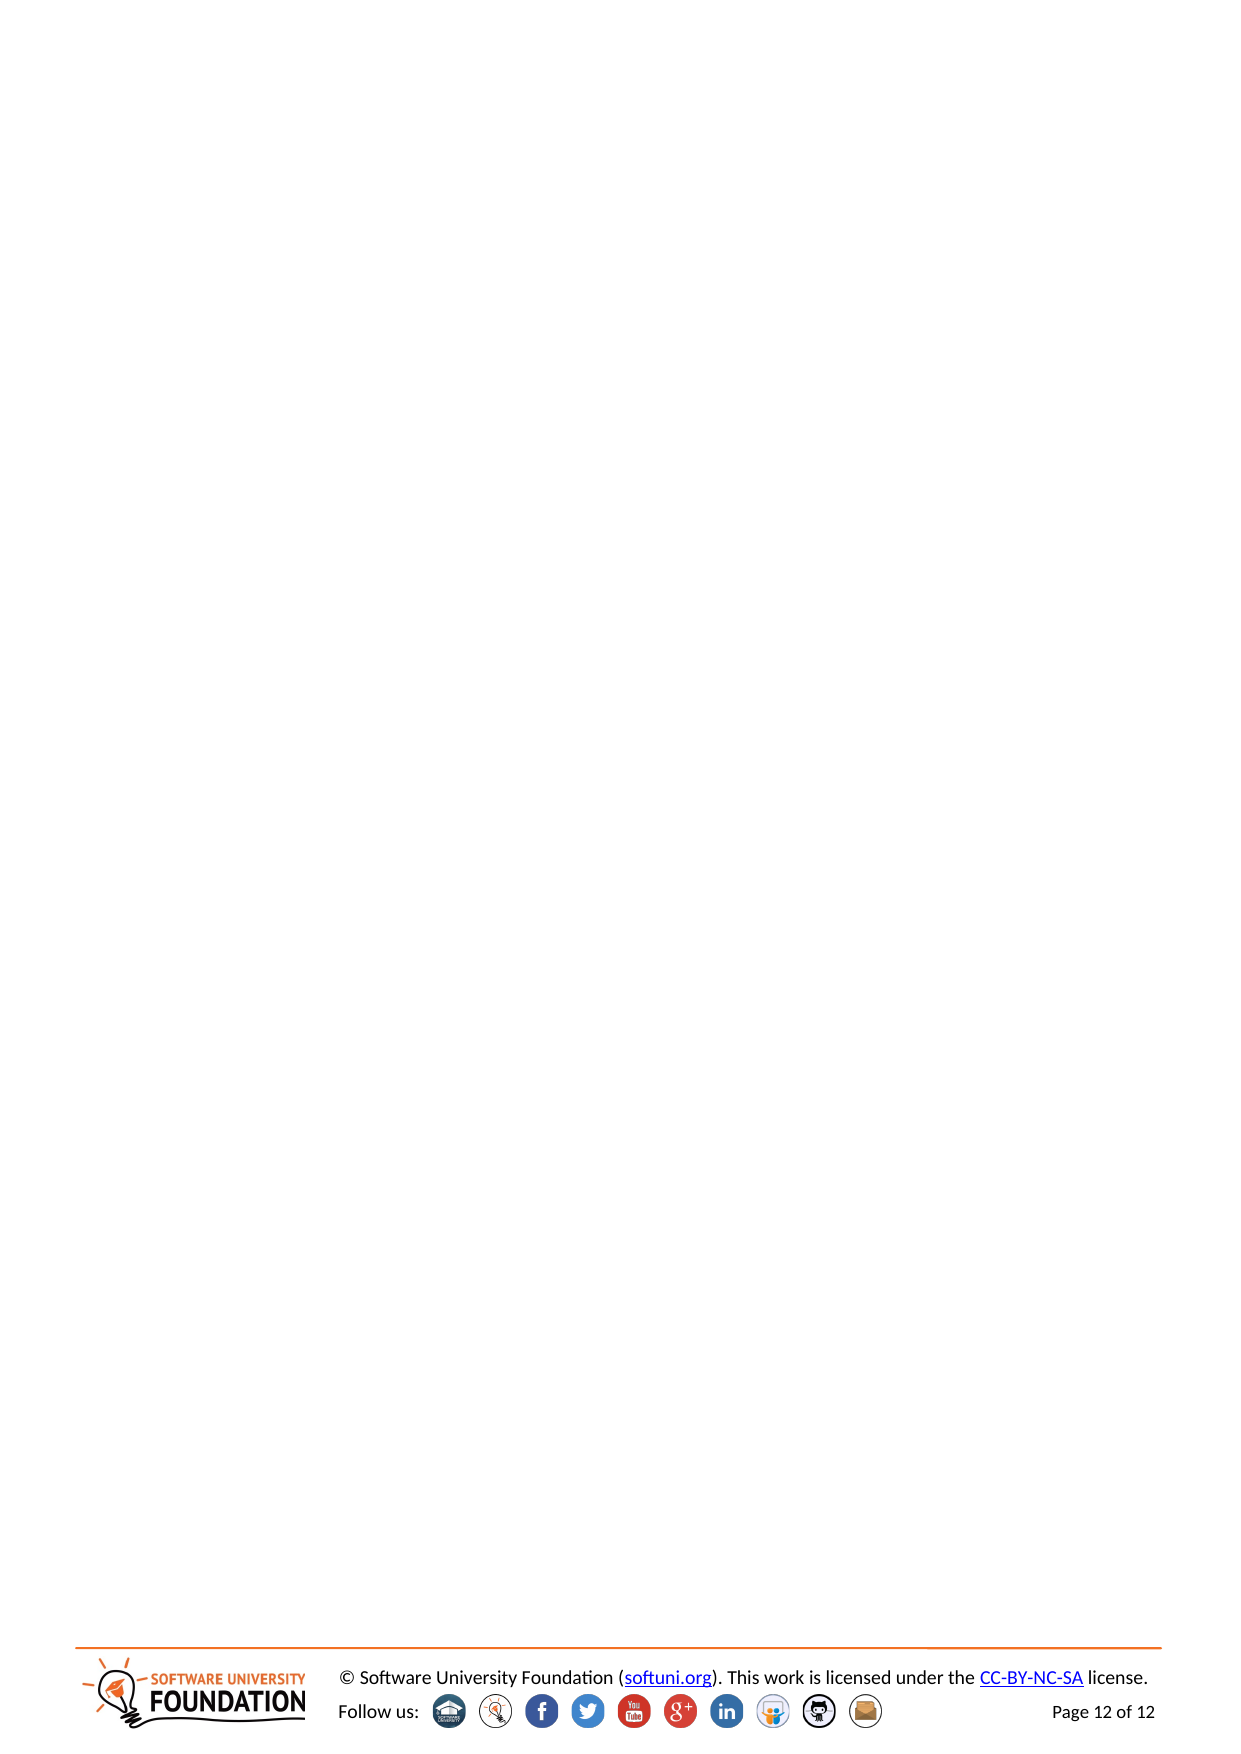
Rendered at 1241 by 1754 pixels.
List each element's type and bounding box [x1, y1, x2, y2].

picture [479, 1694, 512, 1728]
picture [710, 1694, 744, 1728]
picture [81, 1656, 305, 1729]
picture [432, 1694, 466, 1728]
picture [849, 1694, 882, 1728]
picture [617, 1694, 651, 1728]
picture [525, 1694, 559, 1728]
picture [756, 1694, 790, 1728]
picture [802, 1694, 836, 1728]
picture [664, 1694, 697, 1728]
picture [571, 1694, 605, 1728]
